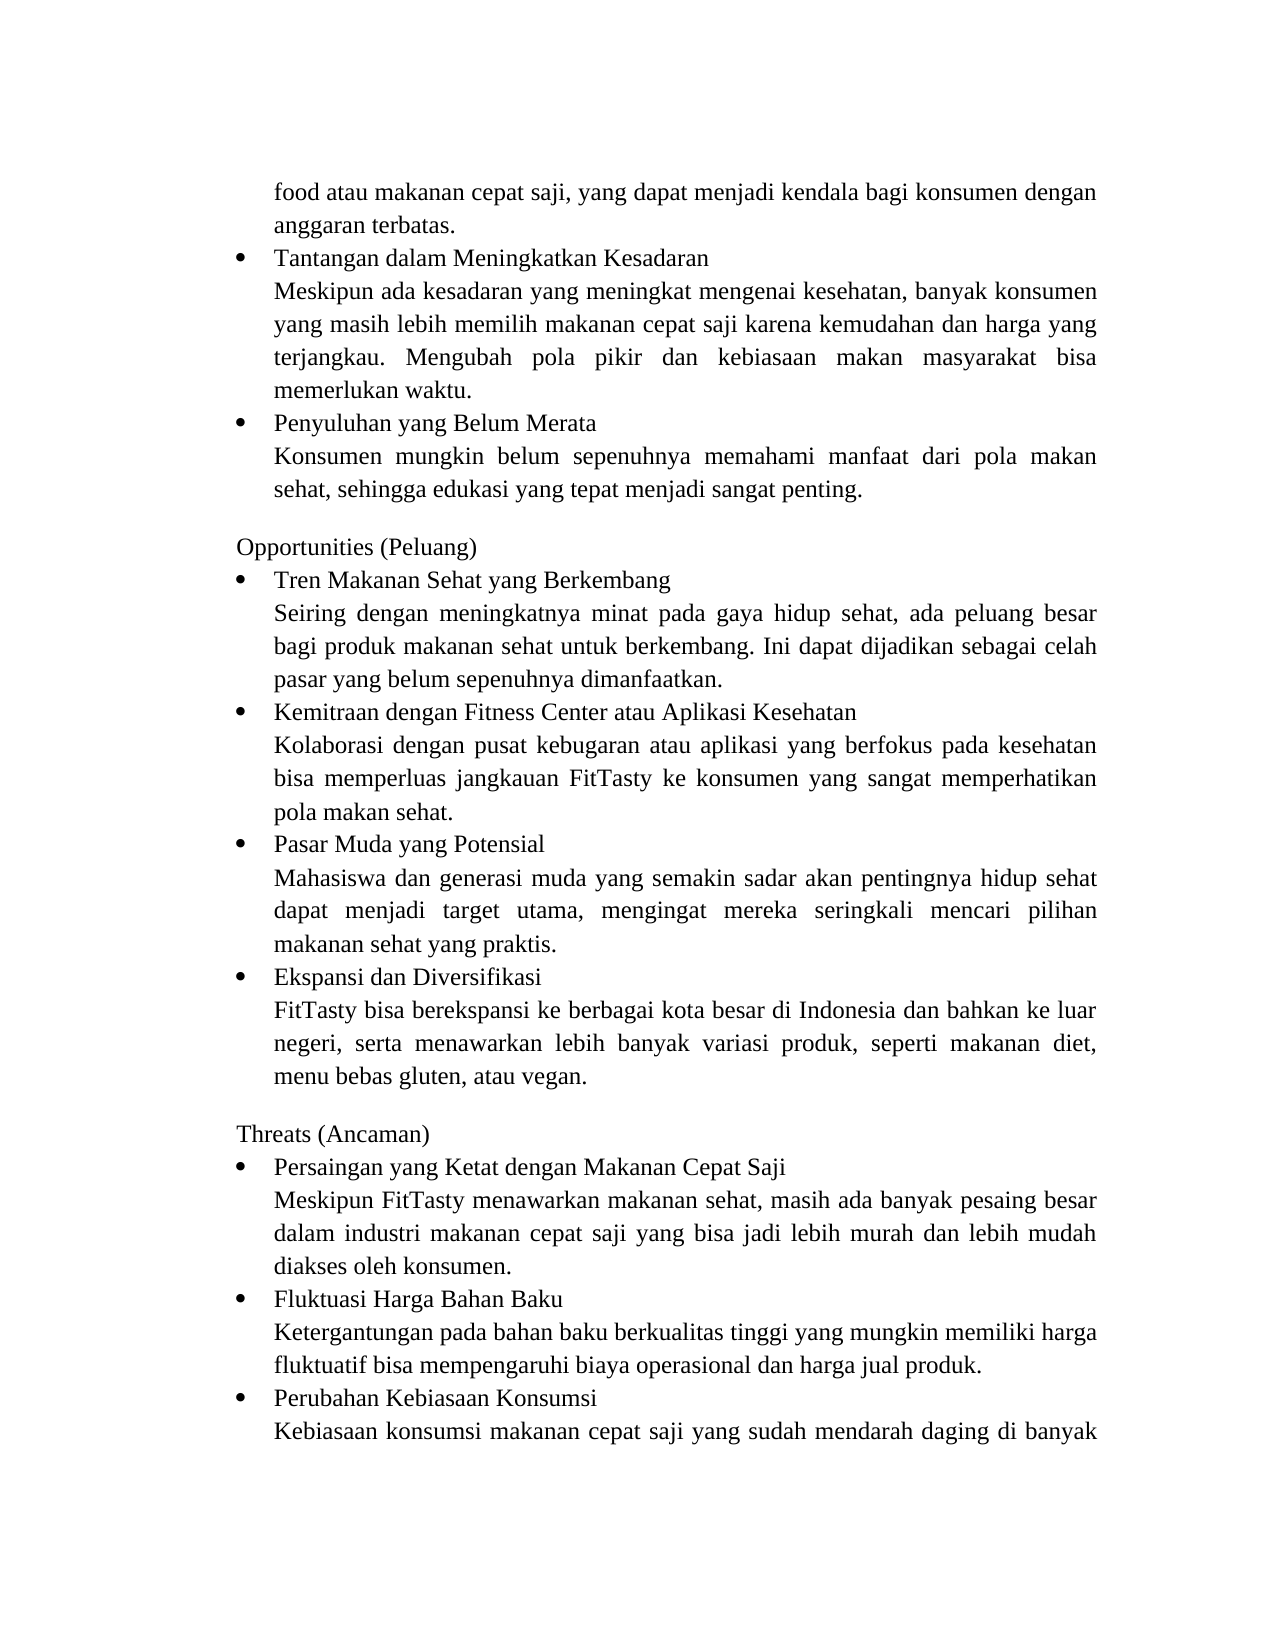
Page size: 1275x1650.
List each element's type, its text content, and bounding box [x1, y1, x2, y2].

list Fluktuasi Harga Bahan Baku [236, 1284, 1098, 1313]
list Ekspansi dan Diversifikasi [236, 962, 1098, 990]
list Meskipun FitTasty menawarkan makanan sehat, masih ada banyak pesaing besar dalam industri makanan cepat saji yang bisa jadi lebih murah dan lebih mudah diakses oleh konsumen. [274, 1185, 1098, 1279]
list Meskipun ada kesadaran yang meningkat mengenai kesehatan, banyak konsumen yang masih lebih memilih makanan cepat saji karena kemudahan dan harga yang terjangkau. Mengubah pola pikir dan kebiasaan makan masyarakat bisa memerlukan waktu. [274, 276, 1098, 404]
text Threats (Ancaman) [236, 1119, 1098, 1147]
list Seiring dengan meningkatnya minat pada gaya hidup sehat, ada peluang besar bagi produk makanan sehat untuk berkembang. Ini dapat dijadikan sebagai celah pasar yang belum sepenuhnya dimanfaatkan. [274, 598, 1098, 693]
list Tantangan dalam Meningkatkan Kesadaran [236, 243, 1098, 272]
list FitTasty bisa berekspansi ke berbagai kota besar di Indonesia dan bahkan ke luar negeri, serta menawarkan lebih banyak variasi produk, seperti makanan diet, menu bebas gluten, atau vegan. [274, 995, 1098, 1089]
list Pasar Muda yang Potensial [236, 829, 1098, 858]
list Tren Makanan Sehat yang Berkembang [236, 565, 1098, 594]
list Kemitraan dengan Fitness Center atau Aplikasi Kesehatan [236, 697, 1098, 726]
text Opportunities (Peluang) [236, 532, 1098, 561]
list Perubahan Kebiasaan Konsumsi [236, 1383, 1098, 1412]
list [274, 1416, 1098, 1445]
list Penyuluhan yang Belum Merata [236, 408, 1098, 437]
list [274, 177, 1098, 239]
list Ketergantungan pada bahan baku berkualitas tinggi yang mungkin memiliki harga fluktuatif bisa mempengaruhi biaya operasional dan harga jual produk. [274, 1317, 1098, 1379]
list Persaingan yang Ketat dengan Makanan Cepat Saji [236, 1152, 1098, 1181]
list Kolaborasi dengan pusat kebugaran atau aplikasi yang berfokus pada kesehatan bisa memperluas jangkauan FitTasty ke konsumen yang sangat memperhatikan pola makan sehat. [274, 731, 1098, 825]
list Mahasiswa dan generasi muda yang semakin sadar akan pentingnya hidup sehat dapat menjadi target utama, mengingat mereka seringkali mencari pilihan makanan sehat yang praktis. [274, 863, 1098, 957]
list Konsumen mungkin belum sepenuhnya memahami manfaat dari pola makan sehat, sehingga edukasi yang tepat menjadi sangat penting. [274, 441, 1098, 503]
